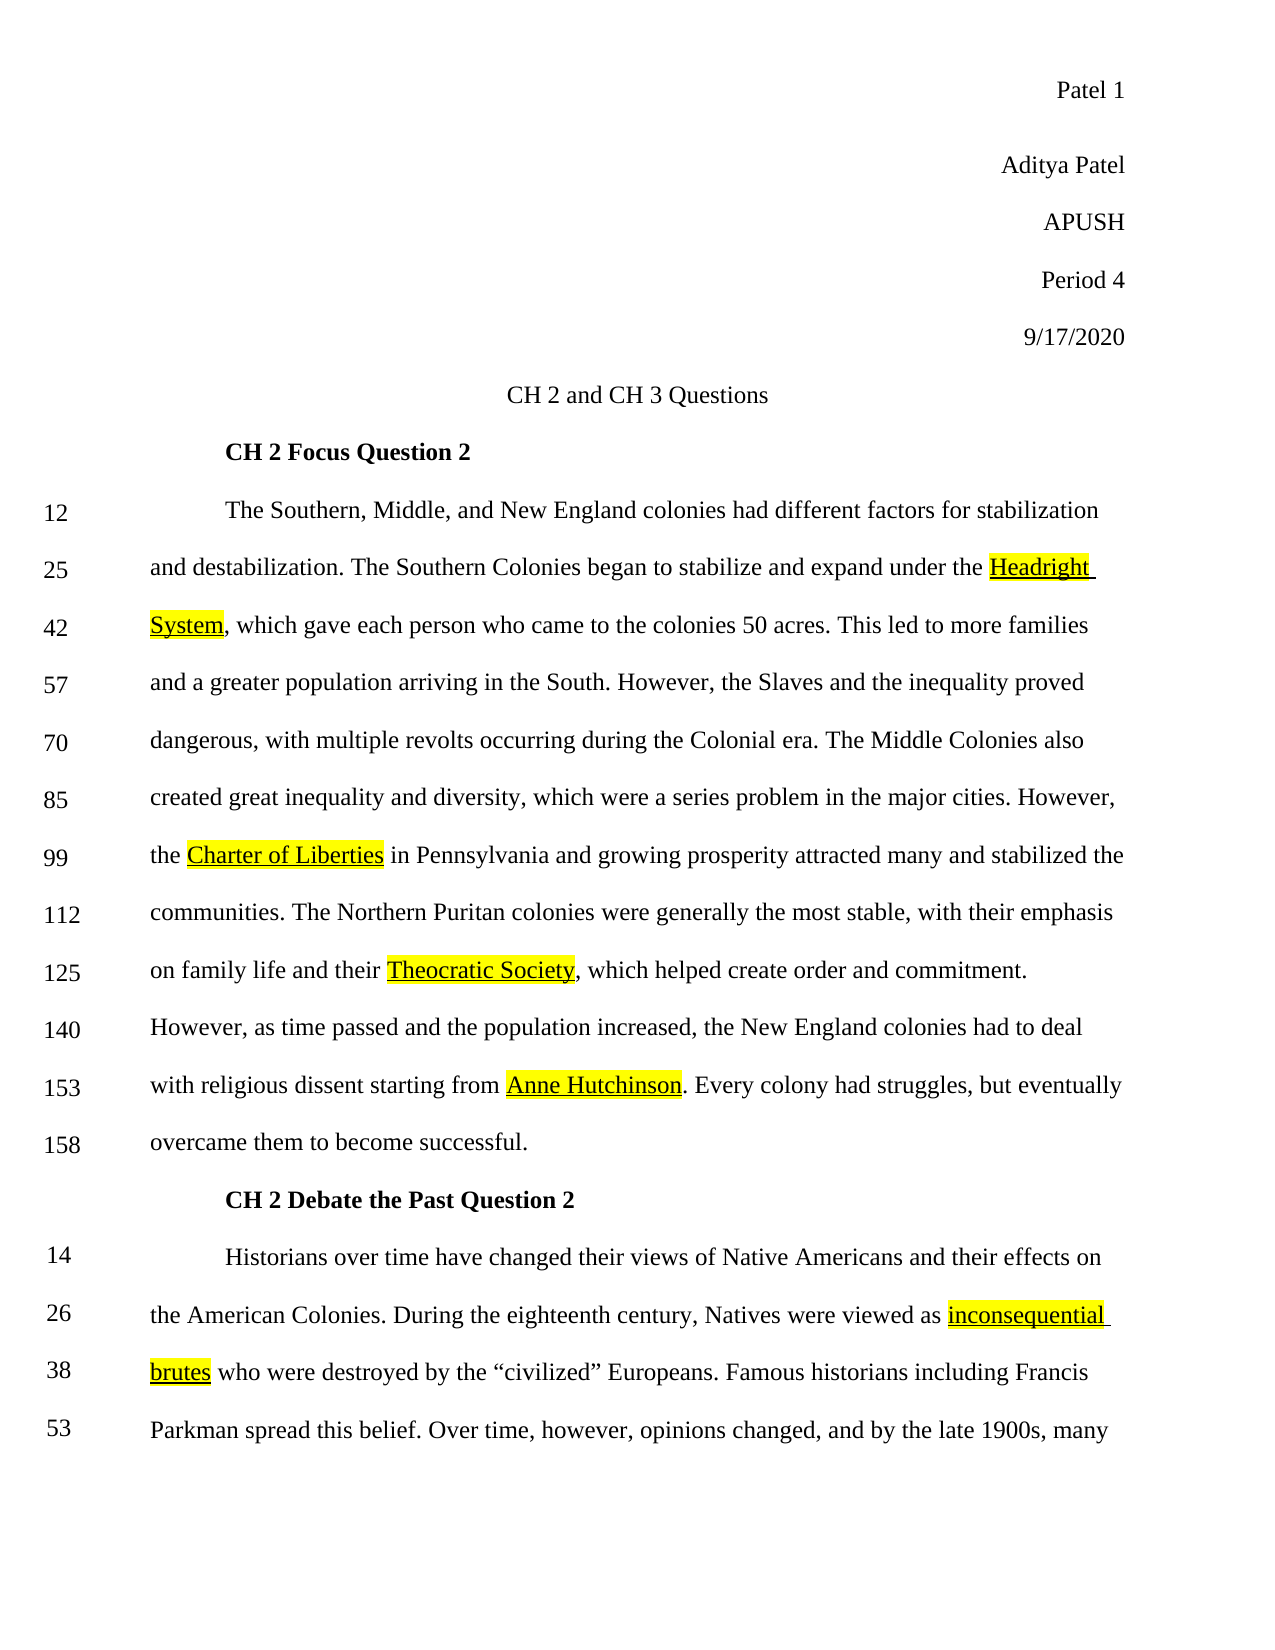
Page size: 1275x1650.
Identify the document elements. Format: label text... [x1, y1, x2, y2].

text The Southern, Middle, and New England colonies had different factors for stabilization and destabilization. The Southern Colonies began to stabilize and expand under the Headright System, which gave each person who came to the colonies 50 acres. This led to more families and a greater population arriving in the South. However, the Slaves and the inequality proved dangerous, with multiple revolts occurring during the Colonial era. The Middle Colonies also created great inequality and diversity, which were a series problem in the major cities. However, the Charter of Liberties in Pennsylvania and growing prosperity attracted many and stabilized the communities. The Northern Puritan colonies were generally the most stable, with their emphasis on family life and their Theocratic Society, which helped create order and commitment. However, as time passed and the population increased, the New England colonies had to deal with religious dissent starting from Anne Hutchinson. Every colony had struggles, but eventually overcame them to become successful. [150, 495, 1125, 1156]
text CH 2 Focus Question 2 [150, 437, 1125, 466]
title CH 2 and CH 3 Questions [150, 380, 1125, 409]
text Aditya Patel [150, 150, 1125, 179]
text Period 4 [150, 265, 1125, 294]
text CH 2 Debate the Past Question 2 [150, 1185, 1125, 1214]
text APUSH [150, 207, 1125, 236]
text 9/17/2020 [150, 322, 1125, 351]
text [150, 1242, 1125, 1444]
